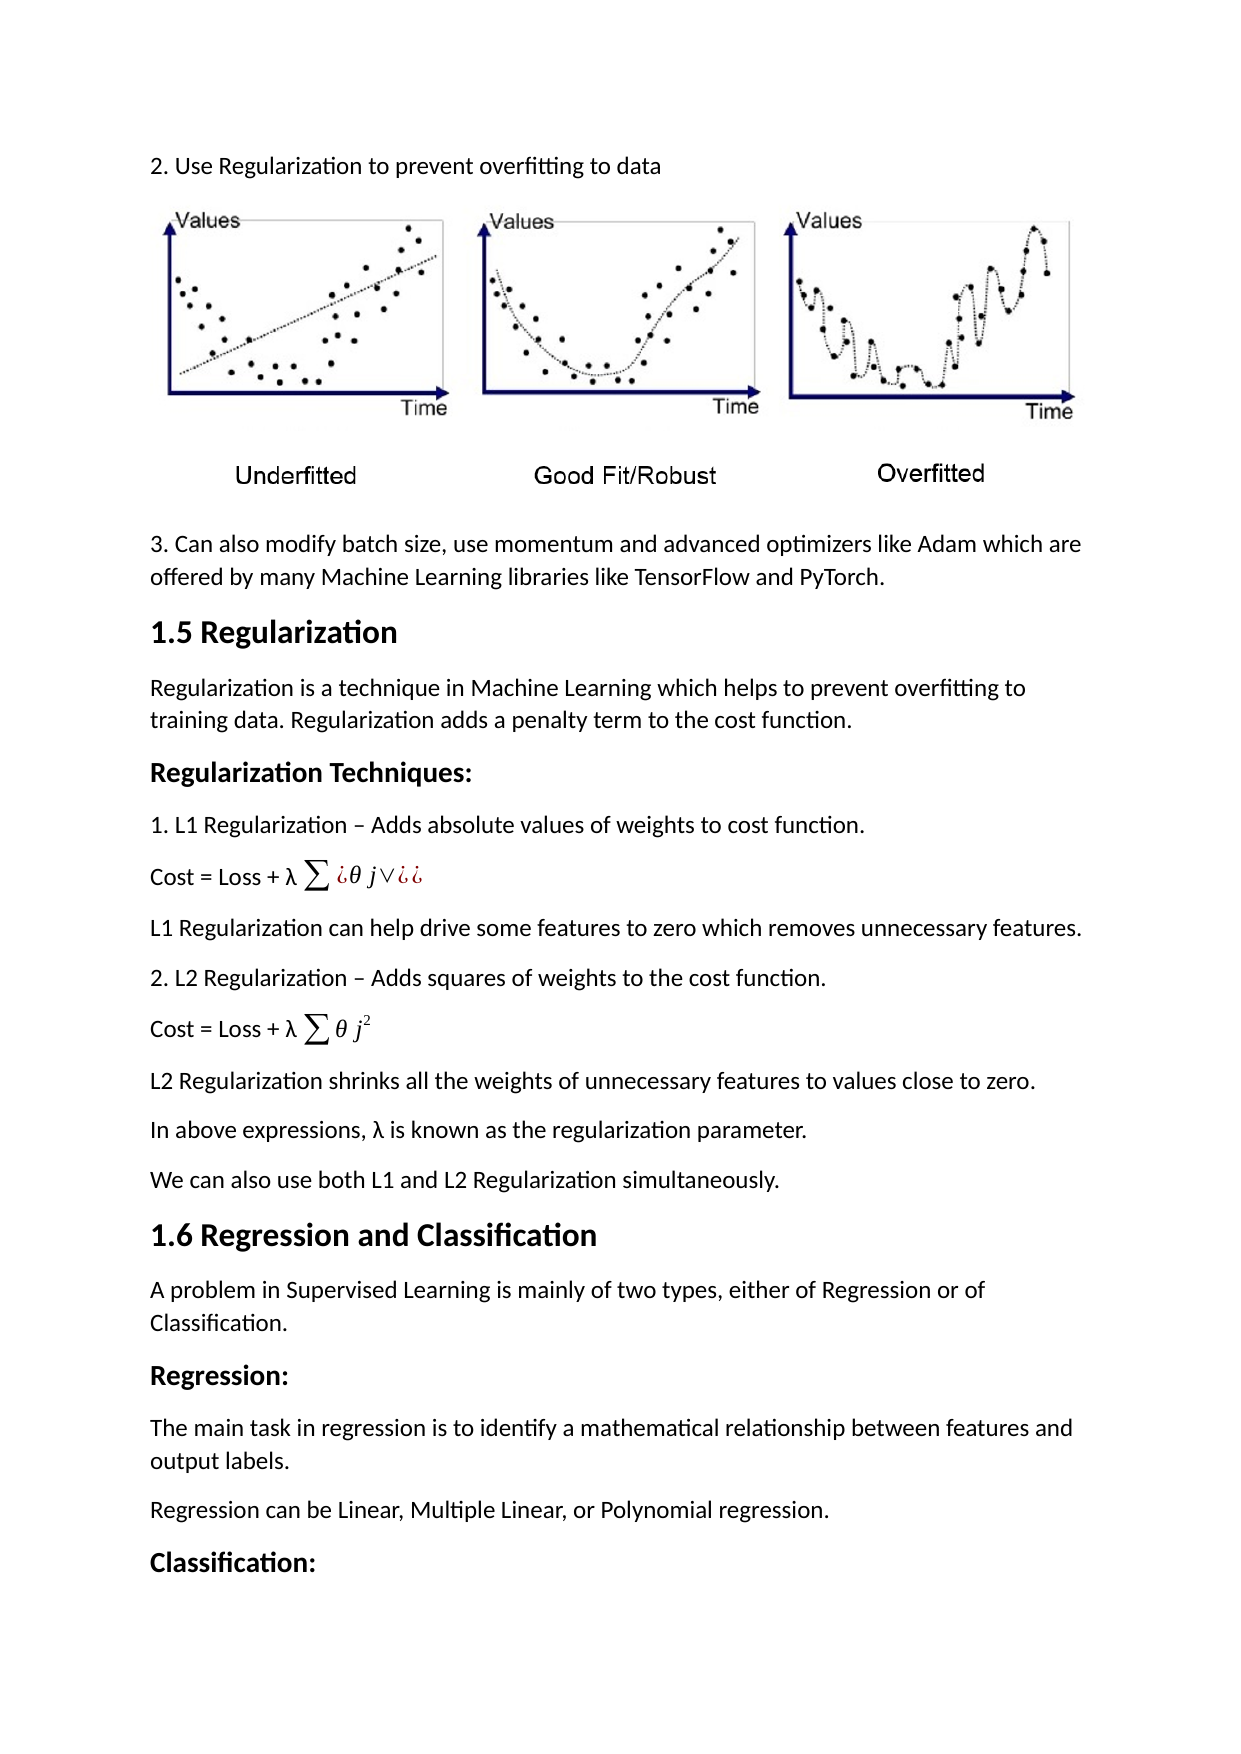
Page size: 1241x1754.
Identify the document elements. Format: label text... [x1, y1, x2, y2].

text 2. L2 Regularization – Adds squares of weights to the cost function. [150, 962, 1090, 992]
text A problem in Supervised Learning is mainly of two types, either of Regression or of Classification. [150, 1274, 1090, 1338]
text 1. L1 Regularization – Adds absolute values of weights to cost function. [150, 809, 1090, 840]
text Classification: [150, 1544, 1090, 1580]
text 3. Can also modify batch size, use momentum and advanced optimizers like Adam which are offered by many Machine Learning libraries like TensorFlow and PyTorch. [150, 528, 1090, 592]
text The main task in regression is to identify a mathematical relationship between features and output labels. [150, 1412, 1090, 1475]
text We can also use both L1 and L2 Regularization simultaneously. [150, 1164, 1090, 1195]
text L1 Regularization can help drive some features to zero which removes unnecessary features. [150, 912, 1090, 943]
text Cost = Loss + λ [150, 859, 1090, 893]
text 2. Use Regularization to prevent overfitting to data [150, 150, 1090, 182]
text Regression can be Linear, Multiple Linear, or Polynomial regression. [150, 1494, 1090, 1525]
text L2 Regularization shrinks all the weights of unnecessary features to values close to zero. [150, 1065, 1090, 1096]
text 1.6 Regression and Classification [150, 1214, 1090, 1254]
text 1.5 Regularization [150, 611, 1090, 652]
text Cost = Loss + λ [150, 1011, 1090, 1046]
picture [150, 182, 1091, 510]
text Regularization Techniques: [150, 754, 1090, 790]
text In above expressions, λ is known as the regularization parameter. [150, 1114, 1090, 1145]
text Regression: [150, 1357, 1090, 1392]
text Regularization is a technique in Machine Learning which helps to prevent overfitting to training data. Regularization adds a penalty term to the cost function. [150, 672, 1090, 735]
